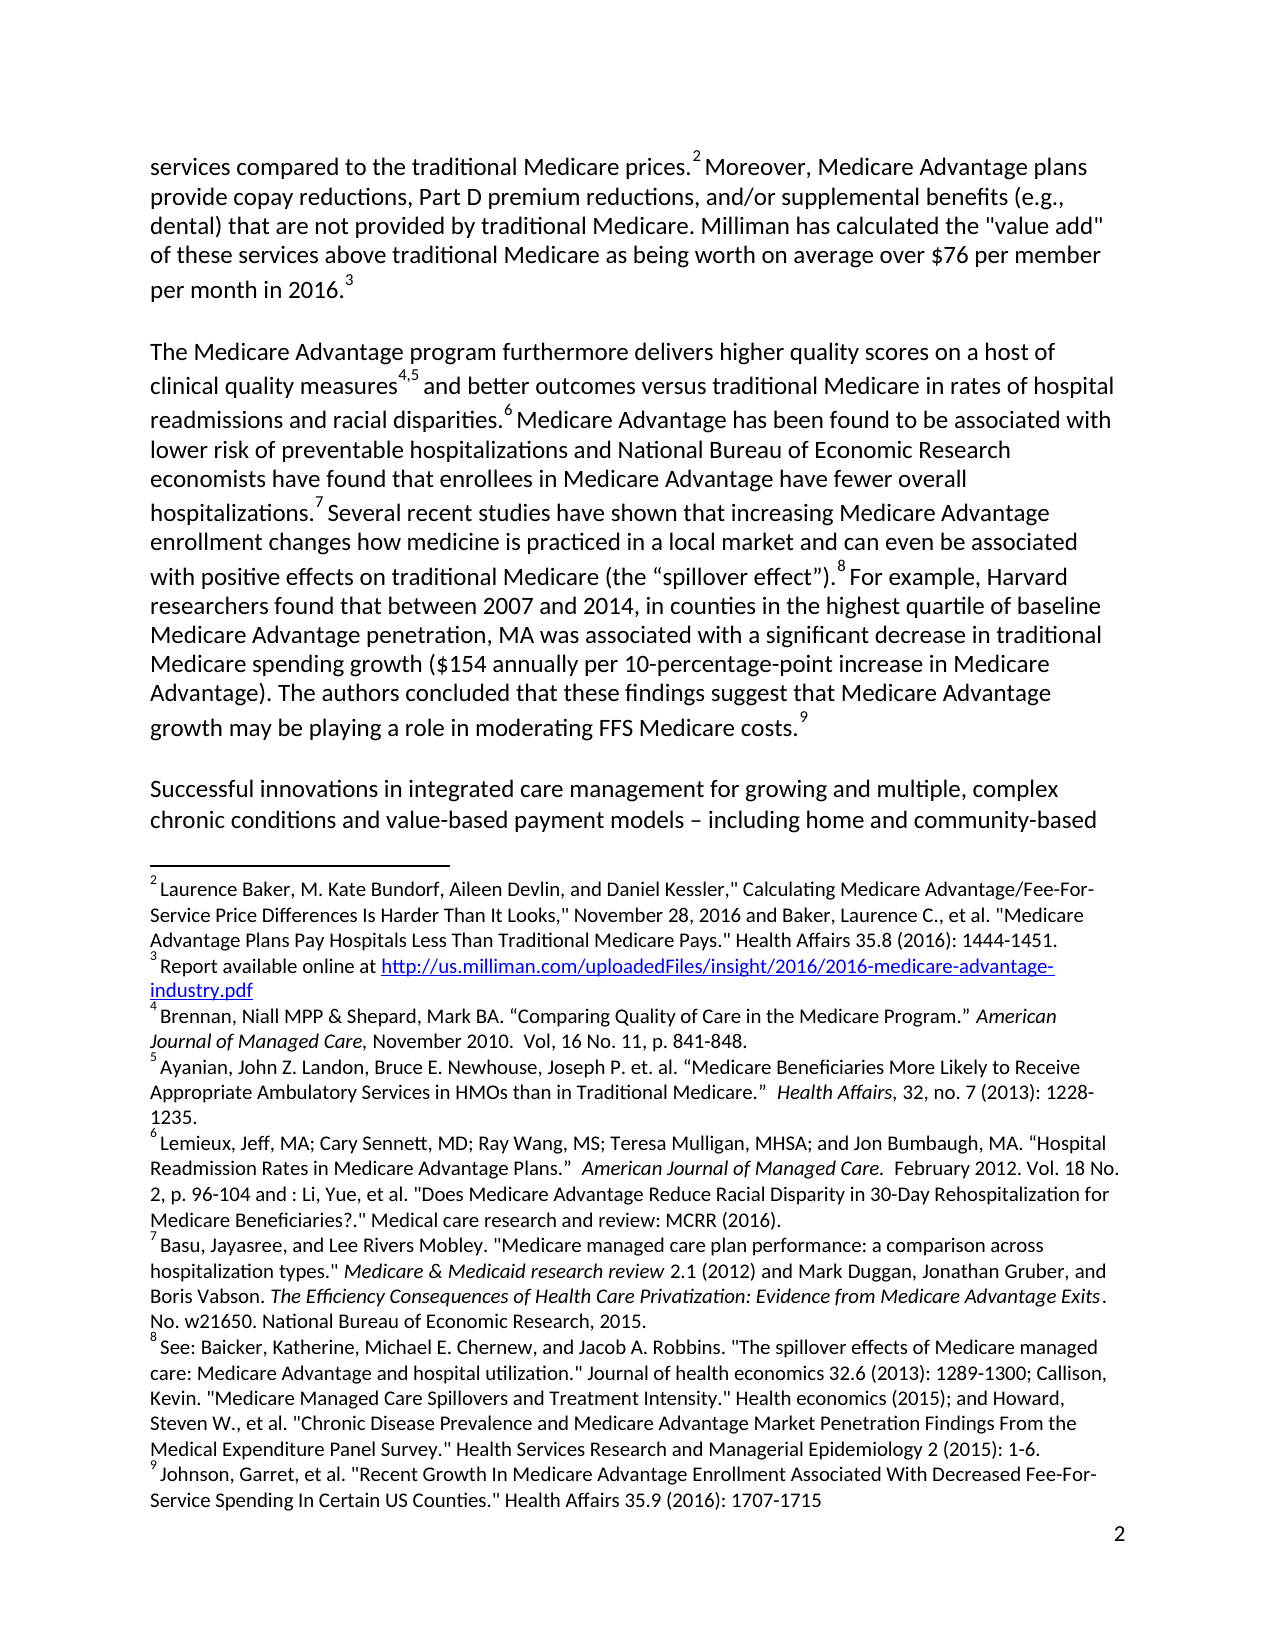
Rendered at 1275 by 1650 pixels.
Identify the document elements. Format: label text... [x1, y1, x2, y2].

text services compared to the traditional Medicare prices.2 Moreover, Medicare Advantage plans provide copay reductions, Part D premium reductions, and/or supplemental benefits (e.g., dental) that are not provided by traditional Medicare. Milliman has calculated the "value add" of these services above traditional Medicare as being worth on average over $76 per member per month in 2016.3 [150, 147, 1106, 305]
text 8 See: Baicker, Katherine, Michael E. Chernew, and Jacob A. Robbins. "The spillover effects of Medicare managed [150, 1334, 1137, 1360]
text 7 Basu, Jayasree, and Lee Rivers Mobley. "Medicare managed care plan performance: a comparison across [150, 1232, 1137, 1258]
text 1235. [150, 1105, 1137, 1129]
text 6 Lemieux, Jeff, MA; Cary Sennett, MD; Ray Wang, MS; Teresa Mulligan, MHSA; and Jon Bumbaugh, MA. “Hospital Readmission Rates in Medicare Advantage Plans.” American Journal of Managed Care. February 2012. Vol. 18 No. [150, 1130, 1137, 1181]
text 5 Ayanian, John Z. Landon, Bruce E. Newhouse, Joseph P. et. al. “Medicare Beneficiaries More Likely to Receive Appropriate Ambulatory Services in HMOs than in Traditional Medicare.” Health Affairs, 32, no. 7 (2013): 1228- [150, 1054, 1098, 1105]
text 3 Report available online at http://us.milliman.com/uploadedFiles/insight/2016/2016-medicare-advantage- [150, 953, 1137, 978]
text 4 Brennan, Niall MPP & Shepard, Mark BA. “Comparing Quality of Care in the Medicare Program.” American Journal of Managed Care, November 2010. Vol, 16 No. 11, p. 841-848. [150, 1003, 1062, 1054]
text 9 Johnson, Garret, et al. "Recent Growth In Medicare Advantage Enrollment Associated With Decreased Fee-For- [150, 1461, 1137, 1487]
text Successful innovations in integrated care management for growing and multiple, complex chronic conditions and value-based payment models – including home and community-based [150, 773, 1100, 834]
text care: Medicare Advantage and hospital utilization." Journal of health economics 32.6 (2013): 1289-1300; Callison, Kevin. "Medicare Managed Care Spillovers and Treatment Intensity." Health economics (2015); and Howard, Steven W., et al. "Chronic Disease Prevalence and Medicare Advantage Market Penetration Findings From the Medical Expenditure Panel Survey." Health Services Research and Managerial Epidemiology 2 (2015): 1-6. [150, 1360, 1111, 1461]
text 2, p. 96-104 and : Li, Yue, et al. "Does Medicare Advantage Reduce Racial Disparity in 30-Day Rehospitalization for Medicare Beneficiaries?." Medical care research and review: MCRR (2016). [150, 1181, 1119, 1232]
text 2 Laurence Baker, M. Kate Bundorf, Aileen Devlin, and Daniel Kessler," Calculating Medicare Advantage/Fee-For- Service Price Differences Is Harder Than It Looks," November 28, 2016 and Baker, Laurence C., et al. "Medicare Advantage Plans Pay Hospitals Less Than Traditional Medicare Pays." Health Affairs 35.8 (2016): 1444-1451. [150, 865, 1098, 953]
text industry.pdf [150, 978, 1137, 1002]
text The Medicare Advantage program furthermore delivers higher quality scores on a host of clinical quality measures4,5 and better outcomes versus traditional Medicare in rates of hospital readmissions and racial disparities.6 Medicare Advantage has been found to be associated with lower risk of preventable hospitalizations and National Bureau of Economic Research economists have found that enrollees in Medicare Advantage have fewer overall hospitalizations.7 Several recent studies have shown that increasing Medicare Advantage enrollment changes how medicine is practiced in a local market and can even be associated with positive effects on traditional Medicare (the “spillover effect”).8 For example, Harvard researchers found that between 2007 and 2014, in counties in the highest quartile of baseline Medicare Advantage penetration, MA was associated with a significant decrease in traditional Medicare spending growth ($154 annually per 10-percentage-point increase in Medicare Advantage). The authors concluded that these findings suggest that Medicare Advantage growth may be playing a role in moderating FFS Medicare costs.9 [150, 337, 1120, 743]
text hospitalization types." Medicare & Medicaid research review 2.1 (2012) and Mark Duggan, Jonathan Gruber, and Boris Vabson. The Efficiency Consequences of Health Care Privatization: Evidence from Medicare Advantage Exits. No. w21650. National Bureau of Economic Research, 2015. [150, 1258, 1107, 1334]
text Service Spending In Certain US Counties." Health Affairs 35.9 (2016): 1707-1715 [150, 1487, 1137, 1512]
